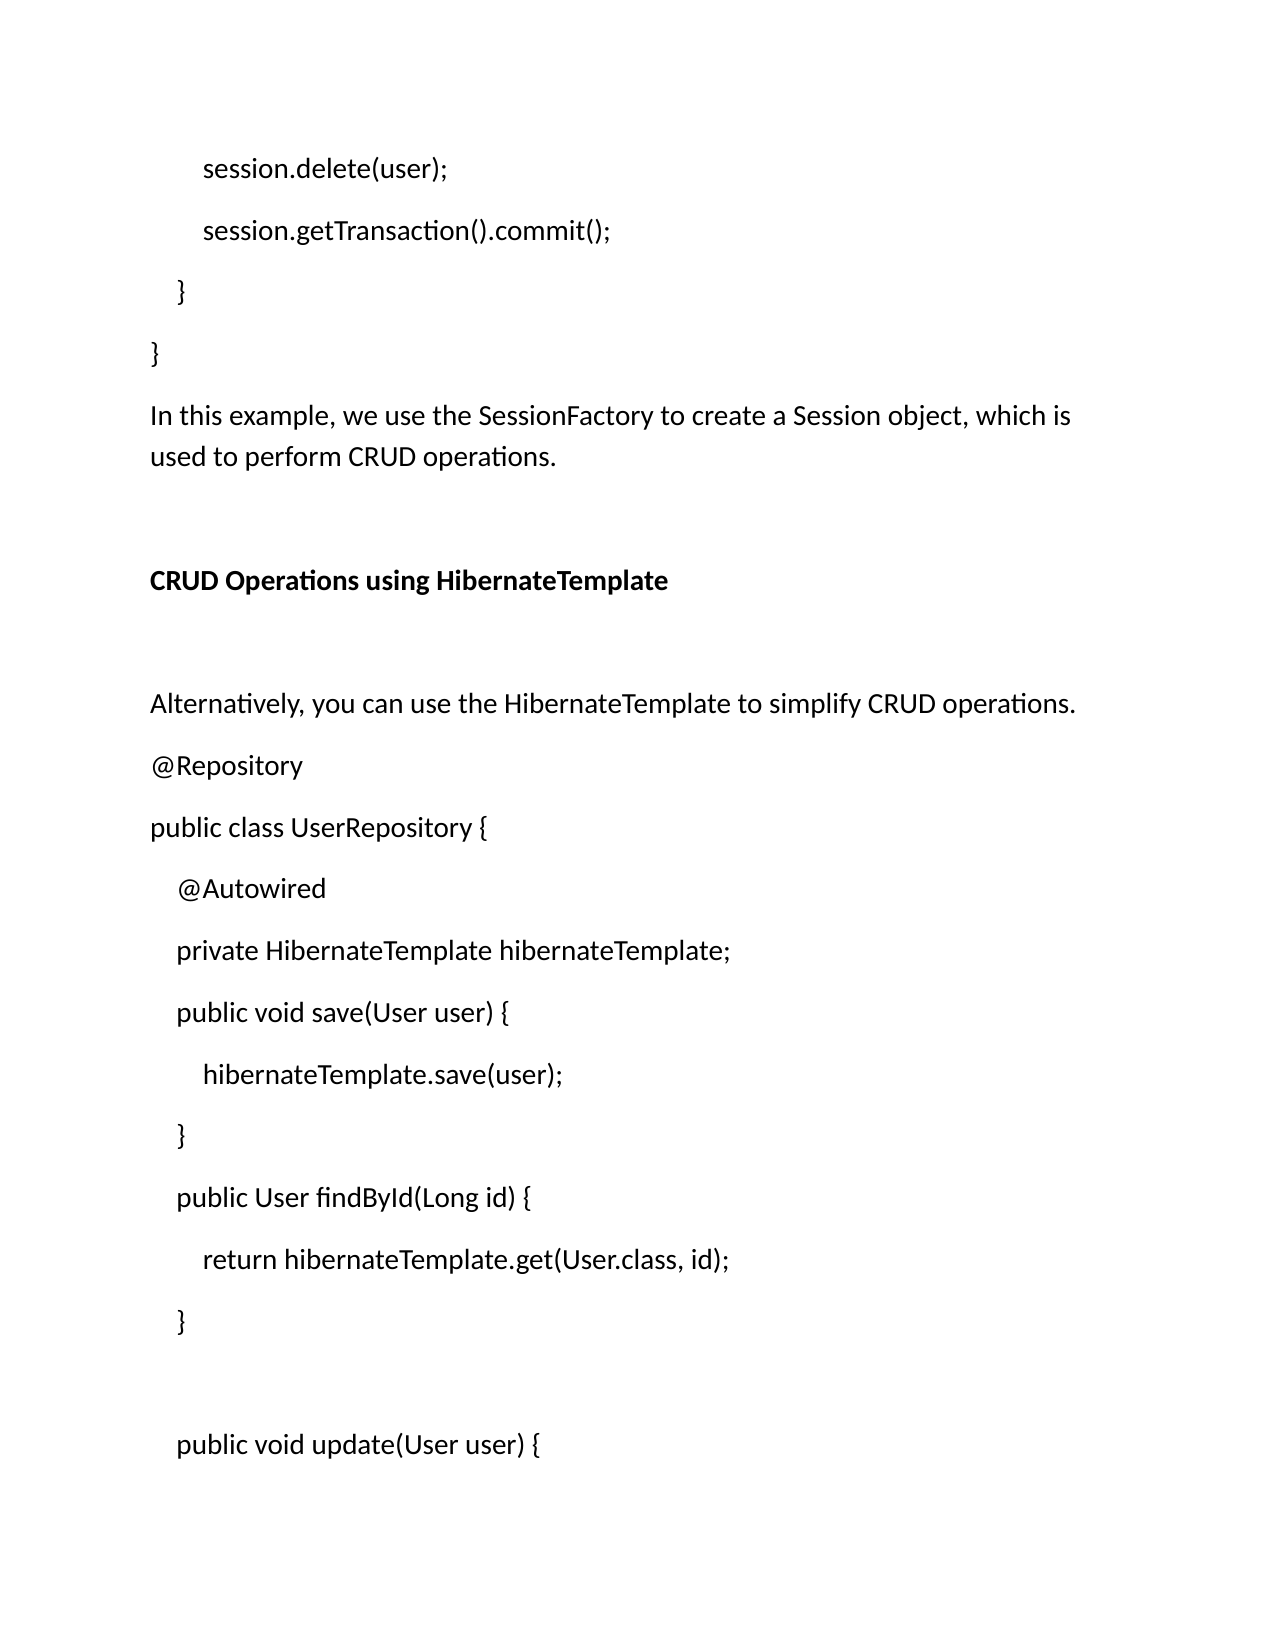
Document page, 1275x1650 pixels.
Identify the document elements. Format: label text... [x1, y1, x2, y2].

text } [150, 335, 1125, 371]
text public User findById(Long id) { [150, 1179, 1125, 1215]
text private HibernateTemplate hibernateTemplate; [150, 932, 1125, 968]
text public void update(User user) { [150, 1426, 1125, 1462]
text return hibernateTemplate.get(User.class, id); [150, 1241, 1125, 1277]
text } [150, 1303, 1125, 1338]
text public void save(User user) { [150, 994, 1125, 1029]
text } [150, 1117, 1125, 1153]
text Alternatively, you can use the HibernateTemplate to simplify CRUD operations. [150, 685, 1125, 721]
text In this example, we use the SessionFactory to create a Session object, which is used to perform CRUD operations. [150, 397, 1125, 474]
text CRUD Operations using HibernateTemplate [150, 562, 1125, 597]
text @Autowired [150, 870, 1125, 906]
text public class UserRepository { [150, 809, 1125, 844]
text session.delete(user); [150, 150, 1125, 186]
text session.getTransaction().commit(); [150, 212, 1125, 247]
text } [150, 273, 1125, 309]
text @Repository [150, 747, 1125, 782]
text hibernateTemplate.save(user); [150, 1056, 1125, 1091]
